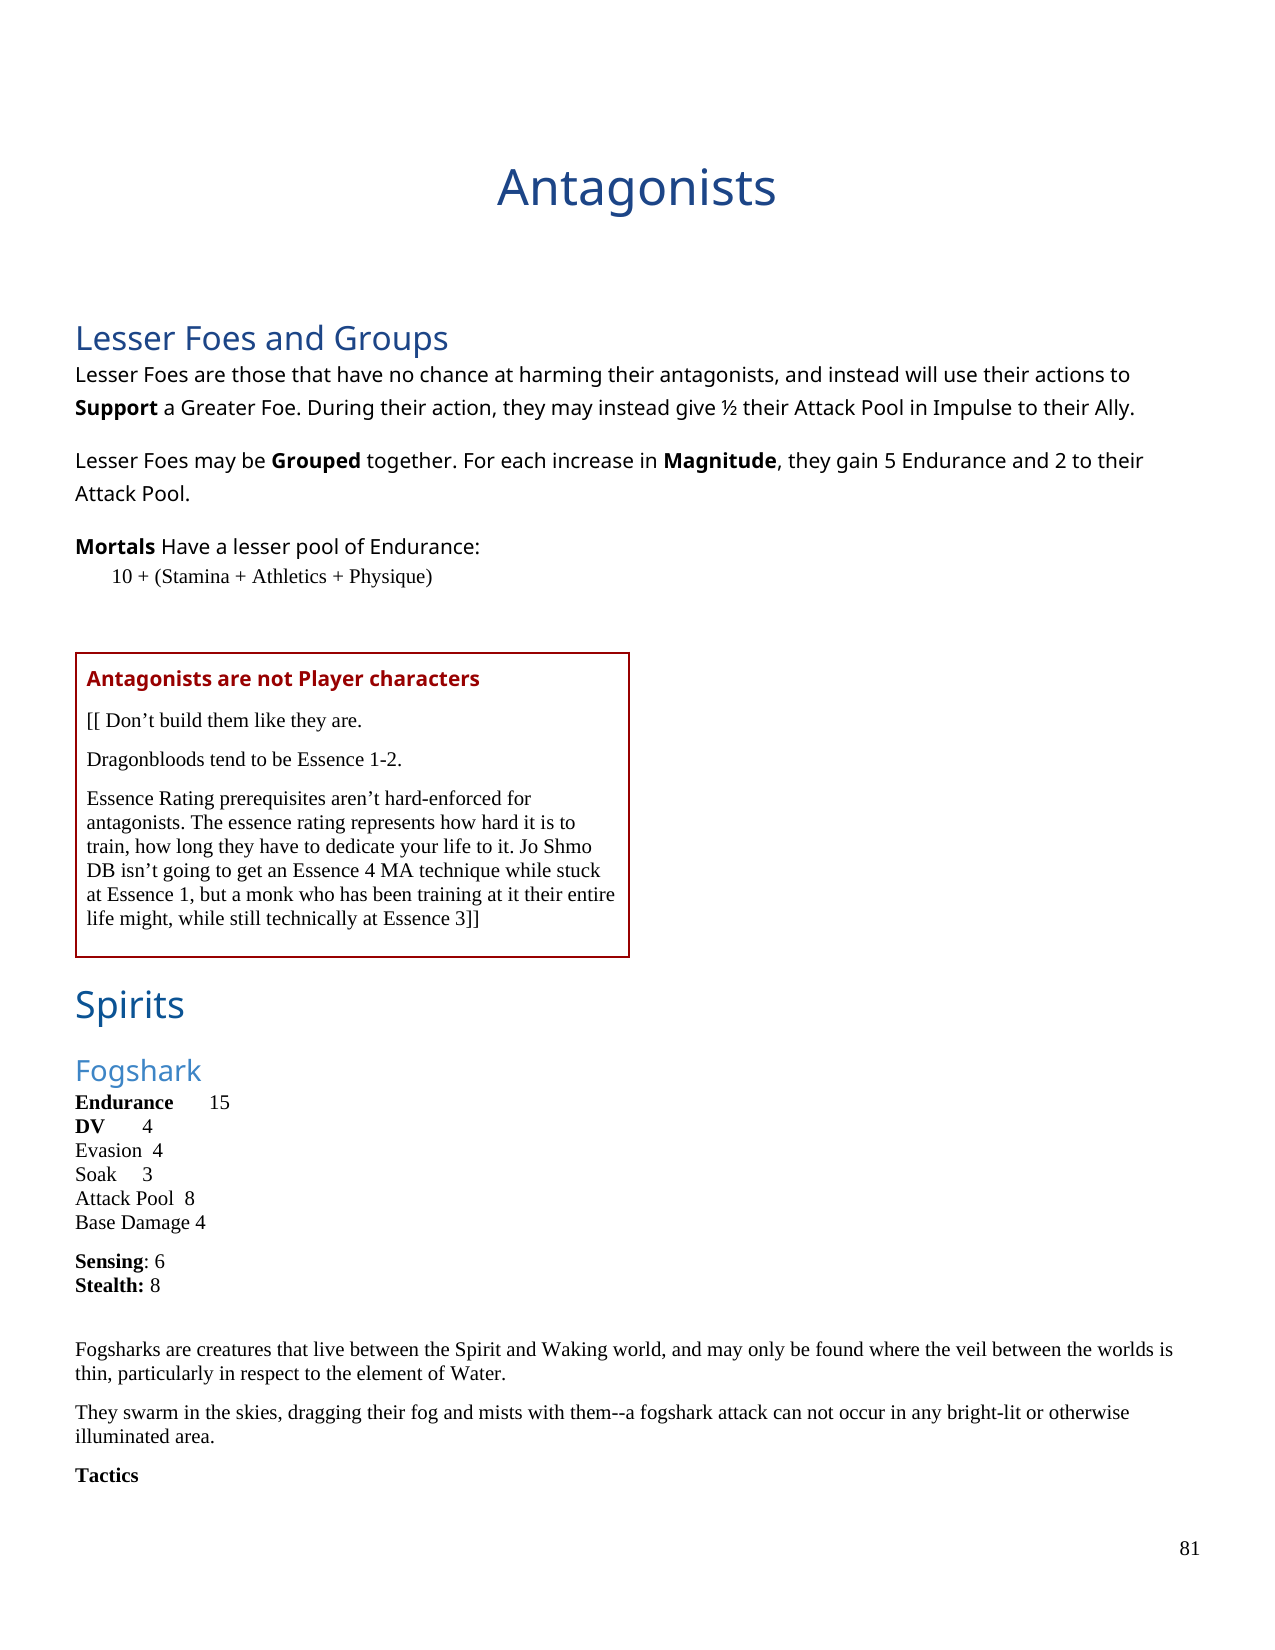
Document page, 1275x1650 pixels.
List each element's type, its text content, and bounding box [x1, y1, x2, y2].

text Mortals Have a lesser pool of Endurance: 10 + (Stamina + Athletics + Physique) [75, 532, 1200, 588]
subtitle Fogshark [75, 1050, 1200, 1090]
text Fogsharks are creatures that live between the Spirit and Waking world, and may only be found where the veil between the worlds is thin, particularly in respect to the element of Water. [75, 1337, 1200, 1385]
text Tactics [75, 1463, 1200, 1487]
text Sensing: 6 Stealth: 8 [75, 1249, 1200, 1322]
text Endurance 15 DV 4 Evasion 4 Soak 3 Attack Pool 8 Base Damage 4 [75, 1090, 1200, 1234]
text Lesser Foes may be Grouped together. For each increase in Magnitude, they gain 5 Endurance and 2 to their Attack Pool. [75, 446, 1200, 507]
subtitle Antagonists [75, 152, 1200, 220]
subtitle Lesser Foes and Groups [75, 315, 1200, 360]
table_header Antagonists are not Player characters [[ Don’t build them like they are. Dragonbloods tend to be Essence 1-2. Essence Rating prerequisites aren’t hard-enforced for antagonists. The essence rating represents how hard it is to train, how long they have to dedicate your life to it. Jo Shmo DB isn’t going to get an Essence 4 MA technique while stuck at Essence 1, but a monk who has been training at it their entire life might, while still technically at Essence 3]] [77, 654, 628, 956]
text Lesser Foes are those that have no chance at harming their antagonists, and instead will use their actions to Support a Greater Foe. During their action, they may instead give ½ their Attack Pool in Impulse to their Ally. [75, 360, 1200, 421]
subtitle Spirits [75, 978, 1200, 1029]
text They swarm in the skies, dragging their fog and mists with them--a fogshark attack can not occur in any bright-lit or otherwise illuminated area. [75, 1400, 1200, 1448]
